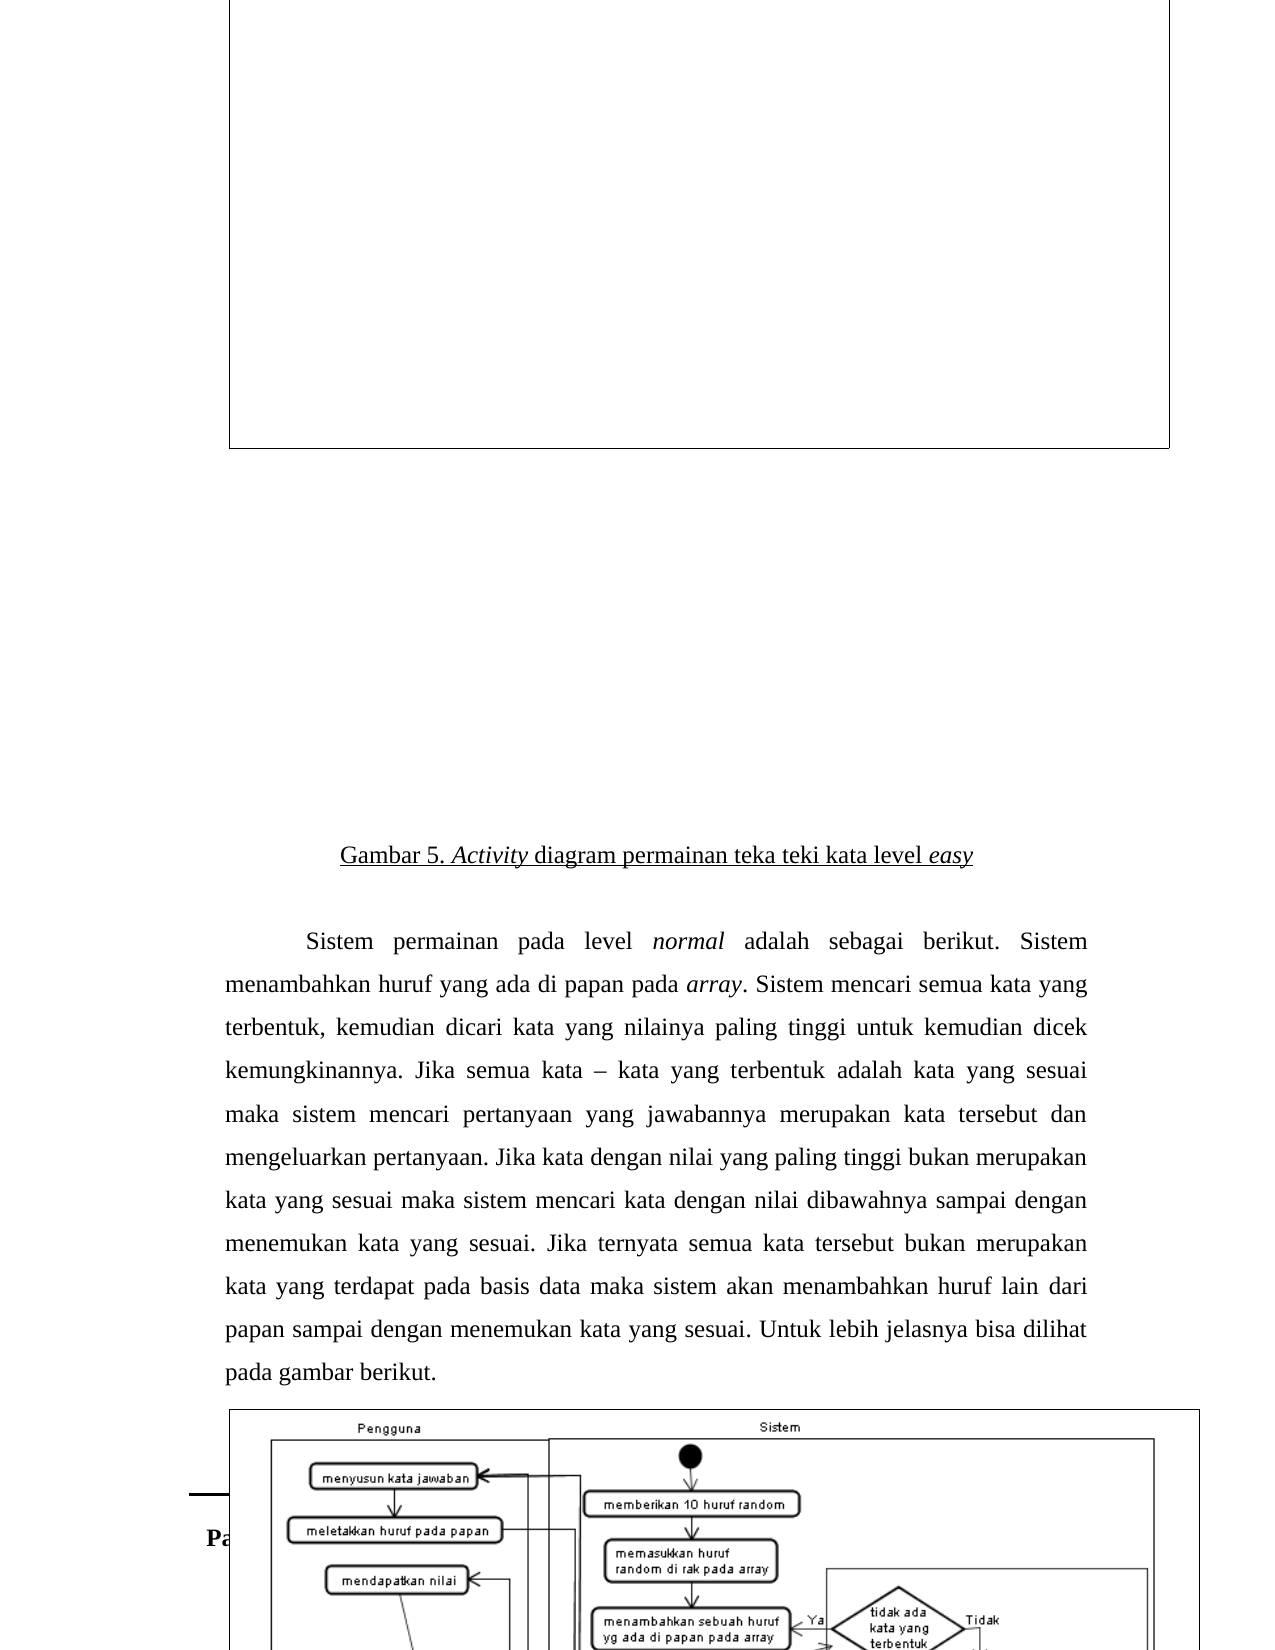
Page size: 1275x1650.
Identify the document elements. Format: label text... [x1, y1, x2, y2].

text Sistem permainan pada level normal adalah sebagai berikut. Sistem menambahkan huruf yang ada di papan pada array. Sistem mencari semua kata yang terbentuk, kemudian dicari kata yang nilainya paling tinggi untuk kemudian dicek kemungkinannya. Jika semua kata – kata yang terbentuk adalah kata yang sesuai maka sistem mencari pertanyaan yang jawabannya merupakan kata tersebut dan mengeluarkan pertanyaan. Jika kata dengan nilai yang paling tinggi bukan merupakan kata yang sesuai maka sistem mencari kata dengan nilai dibawahnya sampai dengan menemukan kata yang sesuai. Jika ternyata semua kata tersebut bukan merupakan kata yang terdapat pada basis data maka sistem akan menambahkan huruf lain dari papan sampai dengan menemukan kata yang sesuai. Untuk lebih jelasnya bisa dilihat pada gambar berikut. [225, 926, 1087, 1386]
text Gambar 5. Activity diagram permainan teka teki kata level easy [225, 840, 1087, 869]
picture [263, 1417, 1164, 1650]
